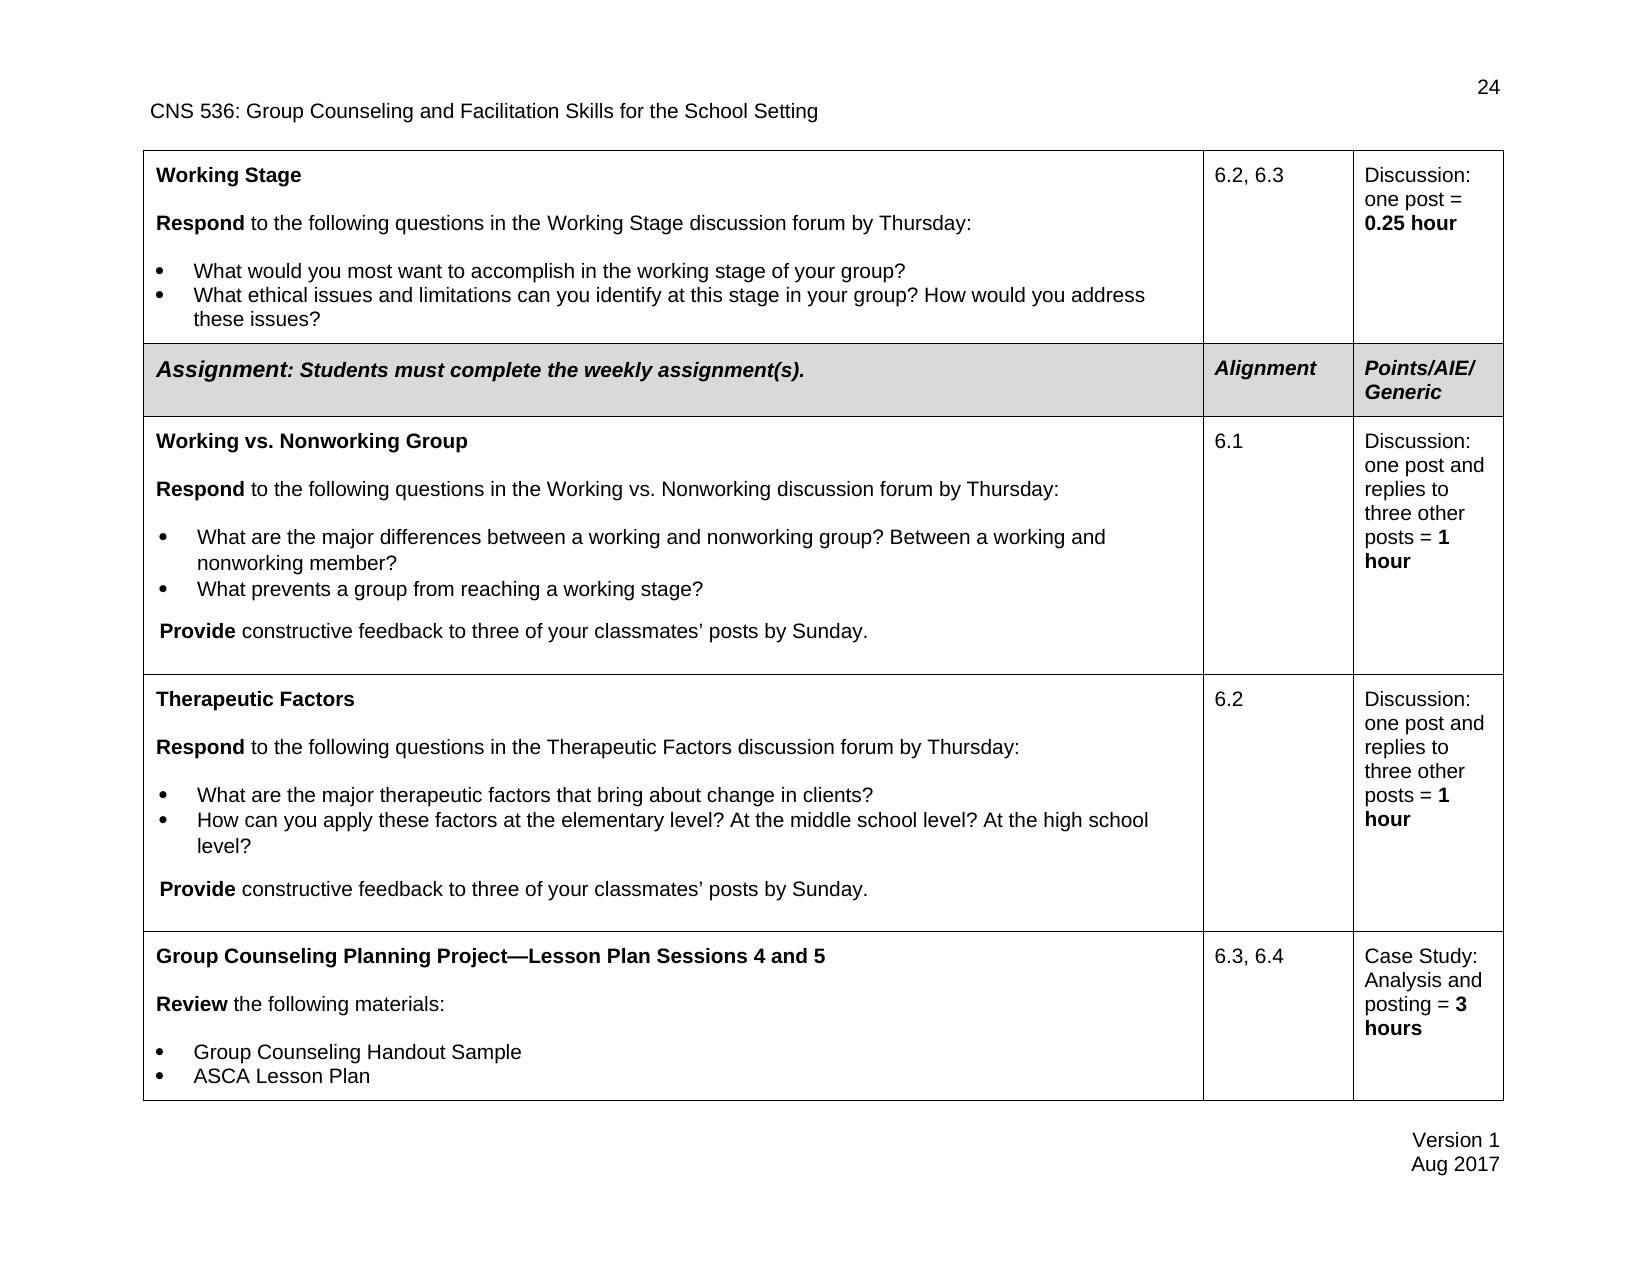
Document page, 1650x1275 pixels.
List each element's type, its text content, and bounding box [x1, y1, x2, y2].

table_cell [144, 932, 1203, 1100]
table_cell Working Stage Respond to the following questions in the Working Stage discussion forum by Thursday: What would you most want to accomplish in the working stage of your group? What ethical issues and limitations can you identify at this stage in your group? How would you address these issues? [144, 151, 1203, 343]
table_cell Discussion: one post and replies to three other posts = 1 hour [1354, 675, 1503, 931]
table_cell Points/AIE/ Generic [1354, 344, 1503, 416]
table_cell Discussion: one post and replies to three other posts = 1 hour [1354, 417, 1503, 673]
table_cell 6.1 [1204, 417, 1353, 673]
table_cell 6.2 [1204, 675, 1353, 931]
table_cell Assignment: Students must complete the weekly assignment(s). [144, 344, 1203, 416]
table_cell 6.2, 6.3 [1204, 151, 1353, 343]
table_cell 6.3, 6.4 [1204, 932, 1353, 1100]
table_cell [1354, 932, 1503, 1100]
table_cell Alignment [1204, 344, 1353, 416]
table_cell Discussion: one post = 0.25 hour [1354, 151, 1503, 343]
table_cell Therapeutic Factors Respond to the following questions in the Therapeutic Factors discussion forum by Thursday: What are the major therapeutic factors that bring about change in clients? How can you apply these factors at the elementary level? At the middle school level? At the high school level? Provide constructive feedback to three of your classmates’ posts by Sunday. [144, 675, 1203, 931]
table_cell Working vs. Nonworking Group Respond to the following questions in the Working vs. Nonworking discussion forum by Thursday: What are the major differences between a working and nonworking group? Between a working and nonworking member? What prevents a group from reaching a working stage? Provide constructive feedback to three of your classmates’ posts by Sunday. [144, 417, 1203, 673]
